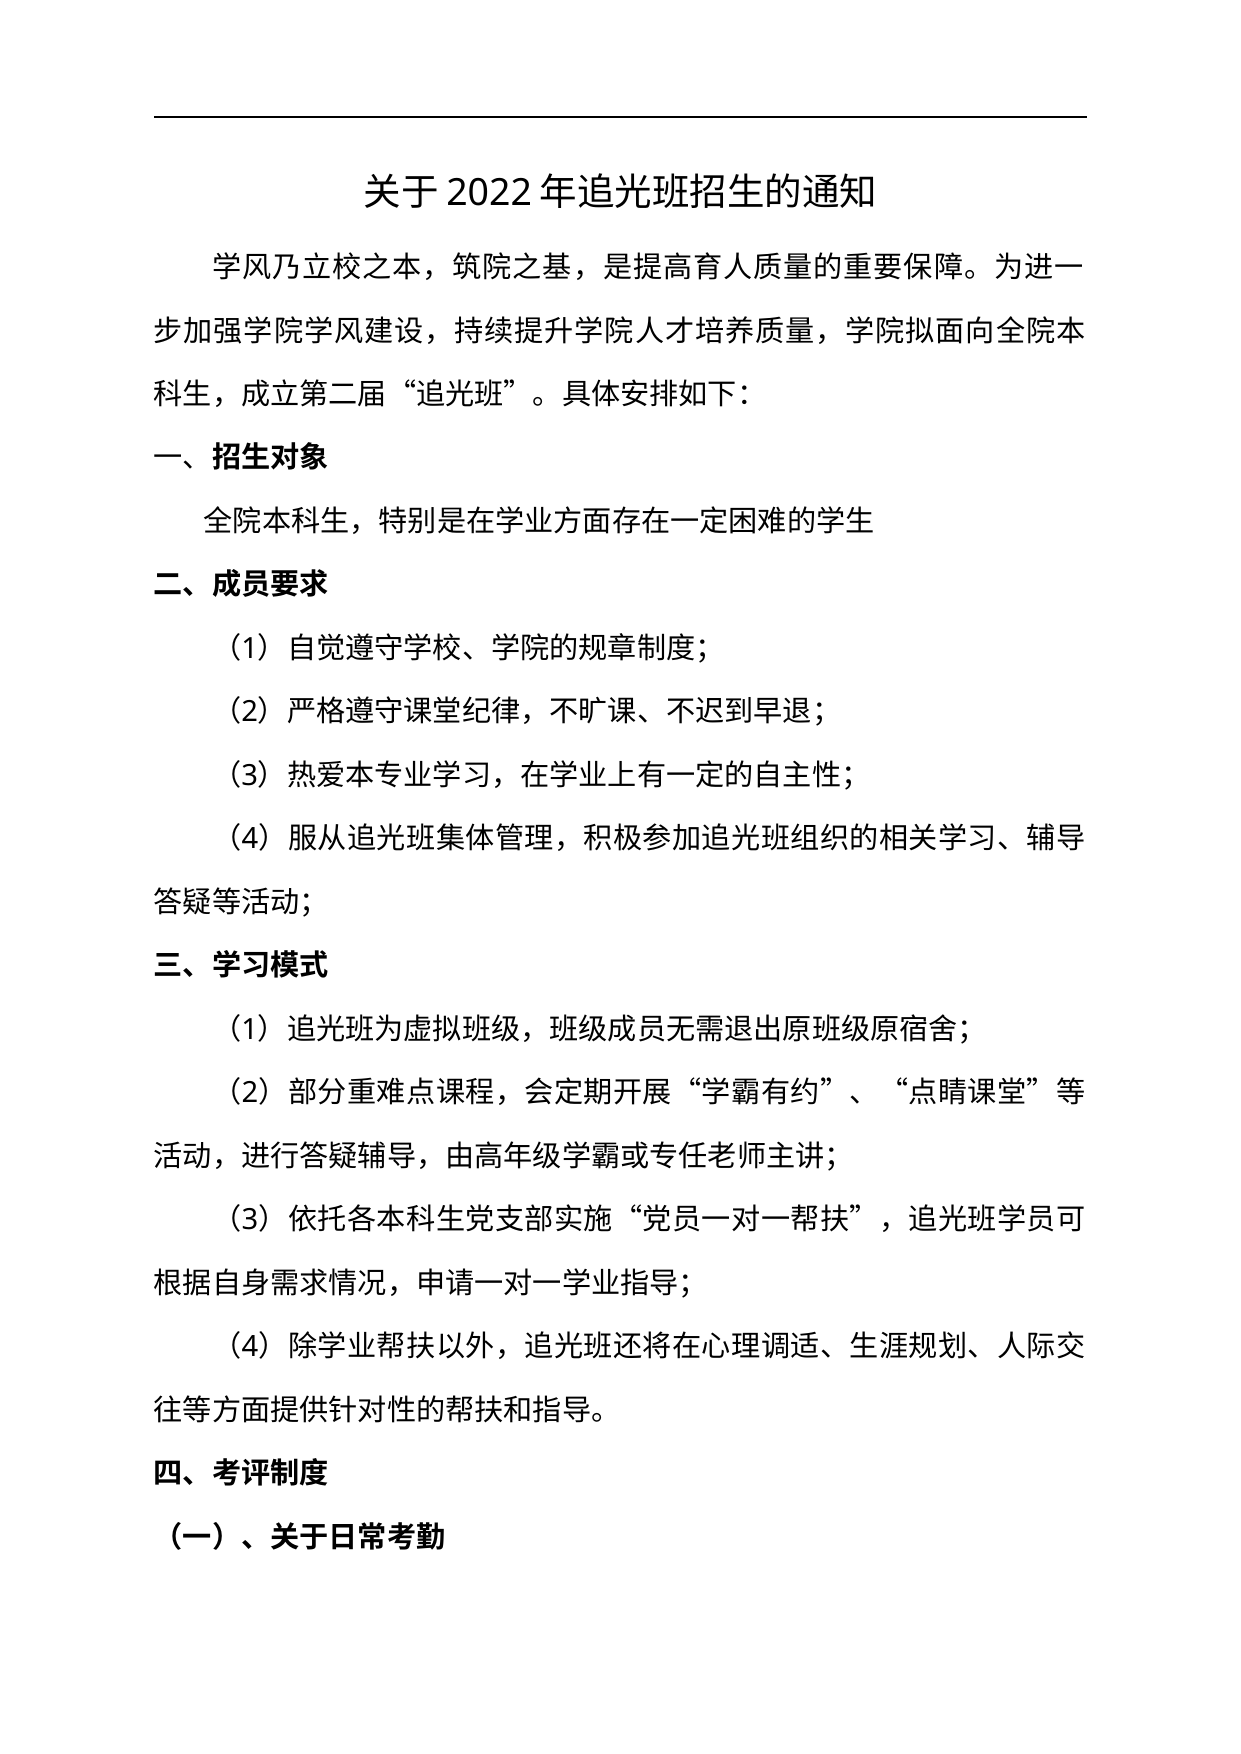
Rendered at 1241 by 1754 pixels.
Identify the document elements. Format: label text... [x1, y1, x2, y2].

text （4）服从追光班集体管理，积极参加追光班组织的相关学习、辅导答疑等活动； [153, 815, 1087, 921]
text 四、考评制度 [153, 1450, 1087, 1492]
text （1）追光班为虚拟班级，班级成员无需退出原班级原宿舍； [153, 1005, 1087, 1048]
text （3）热爱本专业学习，在学业上有一定的自主性； [153, 751, 1087, 794]
text 学风乃立校之本，筑院之基，是提高育人质量的重要保障。为进一步加强学院学风建设，持续提升学院人才培养质量，学院拟面向全院本科生，成立第二届“追光班”。具体安排如下： [153, 244, 1087, 413]
text 二、成员要求 [153, 561, 1087, 603]
text 一、招生对象 [153, 434, 1087, 476]
text （2）部分重难点课程，会定期开展“学霸有约”、“点睛课堂”等活动，进行答疑辅导，由高年级学霸或专任老师主讲； [153, 1069, 1087, 1175]
text （一）、关于日常考勤 [153, 1513, 1087, 1556]
text 全院本科生，特别是在学业方面存在一定困难的学生 [153, 497, 1087, 540]
text （4）除学业帮扶以外，追光班还将在心理调适、生涯规划、人际交往等方面提供针对性的帮扶和指导。 [153, 1323, 1087, 1429]
text （1）自觉遵守学校、学院的规章制度； [153, 624, 1087, 667]
text （2）严格遵守课堂纪律，不旷课、不迟到早退； [153, 688, 1087, 730]
text （3）依托各本科生党支部实施“党员一对一帮扶”，追光班学员可根据自身需求情况，申请一对一学业指导； [153, 1196, 1087, 1302]
text 关于2022年追光班招生的通知 [153, 162, 1087, 216]
text 三、学习模式 [153, 942, 1087, 984]
